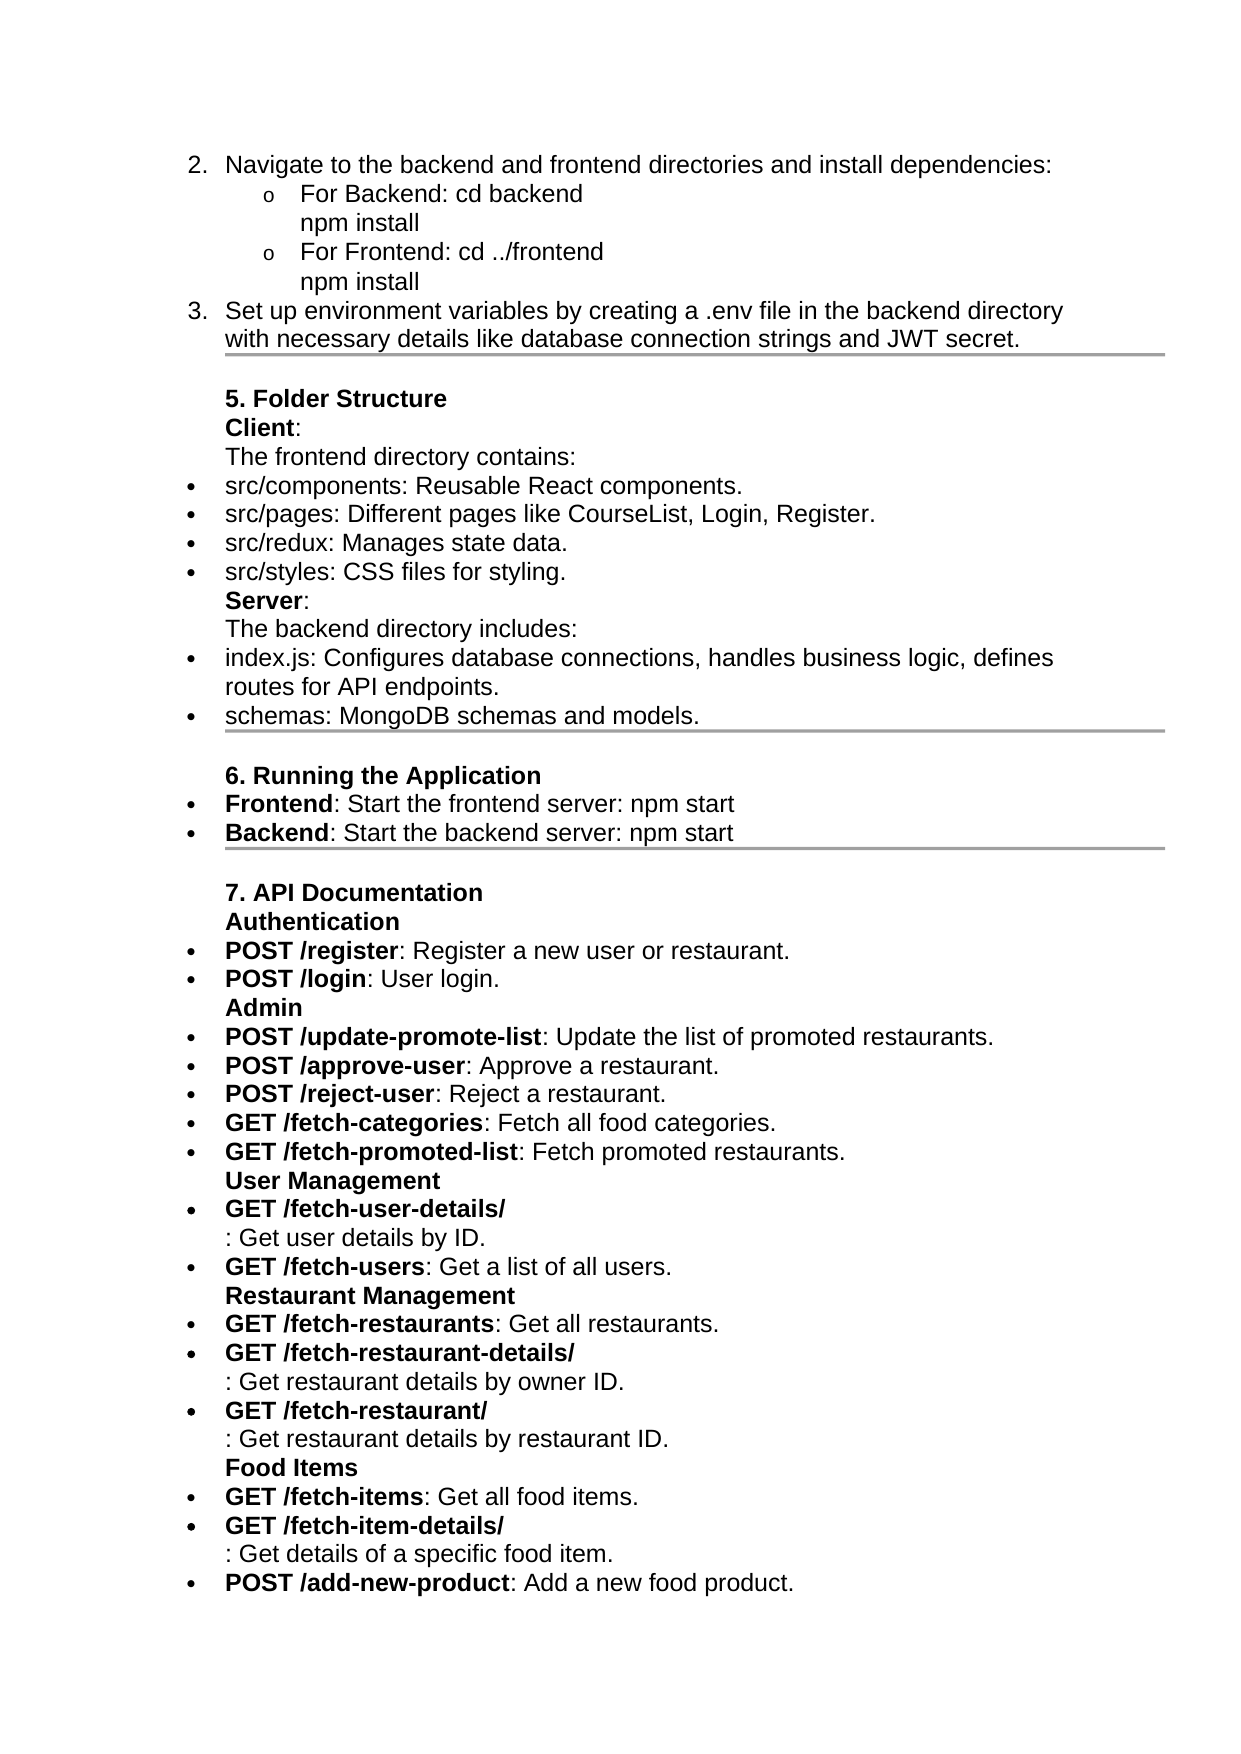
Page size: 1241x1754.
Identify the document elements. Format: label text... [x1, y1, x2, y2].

list POST /add-new-product: Add a new food product. [187, 1568, 1090, 1597]
list GET /fetch-categories: Fetch all food categories. [187, 1108, 1090, 1137]
list Server: The backend directory includes: [225, 586, 1090, 643]
list POST /login: User login. [187, 964, 1090, 993]
list Restaurant Management [225, 1281, 1090, 1309]
list GET /fetch-promoted-list: Fetch promoted restaurants. [187, 1137, 1090, 1166]
list GET /fetch-users: Get a list of all users. [187, 1252, 1090, 1281]
list schemas: MongoDB schemas and models. [187, 701, 1090, 729]
list Authentication [225, 907, 1090, 936]
list index.js: Configures database connections, handles business logic, defines routes for API endpoints. [187, 643, 1090, 701]
list POST /update-promote-list: Update the list of promoted restaurants. [187, 1022, 1090, 1051]
list src/styles: CSS files for styling. [187, 557, 1090, 586]
list src/components: Reusable React components. [187, 471, 1090, 499]
list 5. Folder Structure [225, 384, 1090, 413]
list For Backend: cd backend npm install [262, 179, 1090, 237]
list GET /fetch-user-details/ [187, 1194, 1090, 1223]
list : Get details of a specific food item. [225, 1539, 1090, 1568]
list Frontend: Start the frontend server: npm start [187, 789, 1090, 818]
list Set up environment variables by creating a .env file in the backend directory with necessary details like database connection strings and JWT secret. [187, 296, 1090, 353]
list For Frontend: cd ../frontend npm install [262, 237, 1090, 296]
list POST /register: Register a new user or restaurant. [187, 936, 1090, 964]
list POST /reject-user: Reject a restaurant. [187, 1079, 1090, 1108]
list GET /fetch-item-details/ [187, 1511, 1090, 1539]
list GET /fetch-items: Get all food items. [187, 1482, 1090, 1511]
list GET /fetch-restaurant/ [187, 1396, 1090, 1424]
list Backend: Start the backend server: npm start [187, 818, 1090, 847]
list src/pages: Different pages like CourseList, Login, Register. [187, 499, 1090, 528]
list POST /approve-user: Approve a restaurant. [187, 1051, 1090, 1079]
list 6. Running the Application [225, 761, 1090, 789]
list : Get restaurant details by owner ID. [225, 1367, 1090, 1396]
list GET /fetch-restaurant-details/ [187, 1338, 1090, 1367]
list src/redux: Manages state data. [187, 528, 1090, 557]
list Admin [225, 993, 1090, 1022]
list Navigate to the backend and frontend directories and install dependencies: [187, 150, 1090, 179]
list GET /fetch-restaurants: Get all restaurants. [187, 1309, 1090, 1338]
list User Management [225, 1166, 1090, 1194]
list Food Items [225, 1453, 1090, 1482]
list Client: The frontend directory contains: [225, 413, 1090, 471]
list : Get restaurant details by restaurant ID. [225, 1424, 1090, 1453]
list 7. API Documentation [225, 878, 1090, 907]
list : Get user details by ID. [225, 1223, 1090, 1252]
